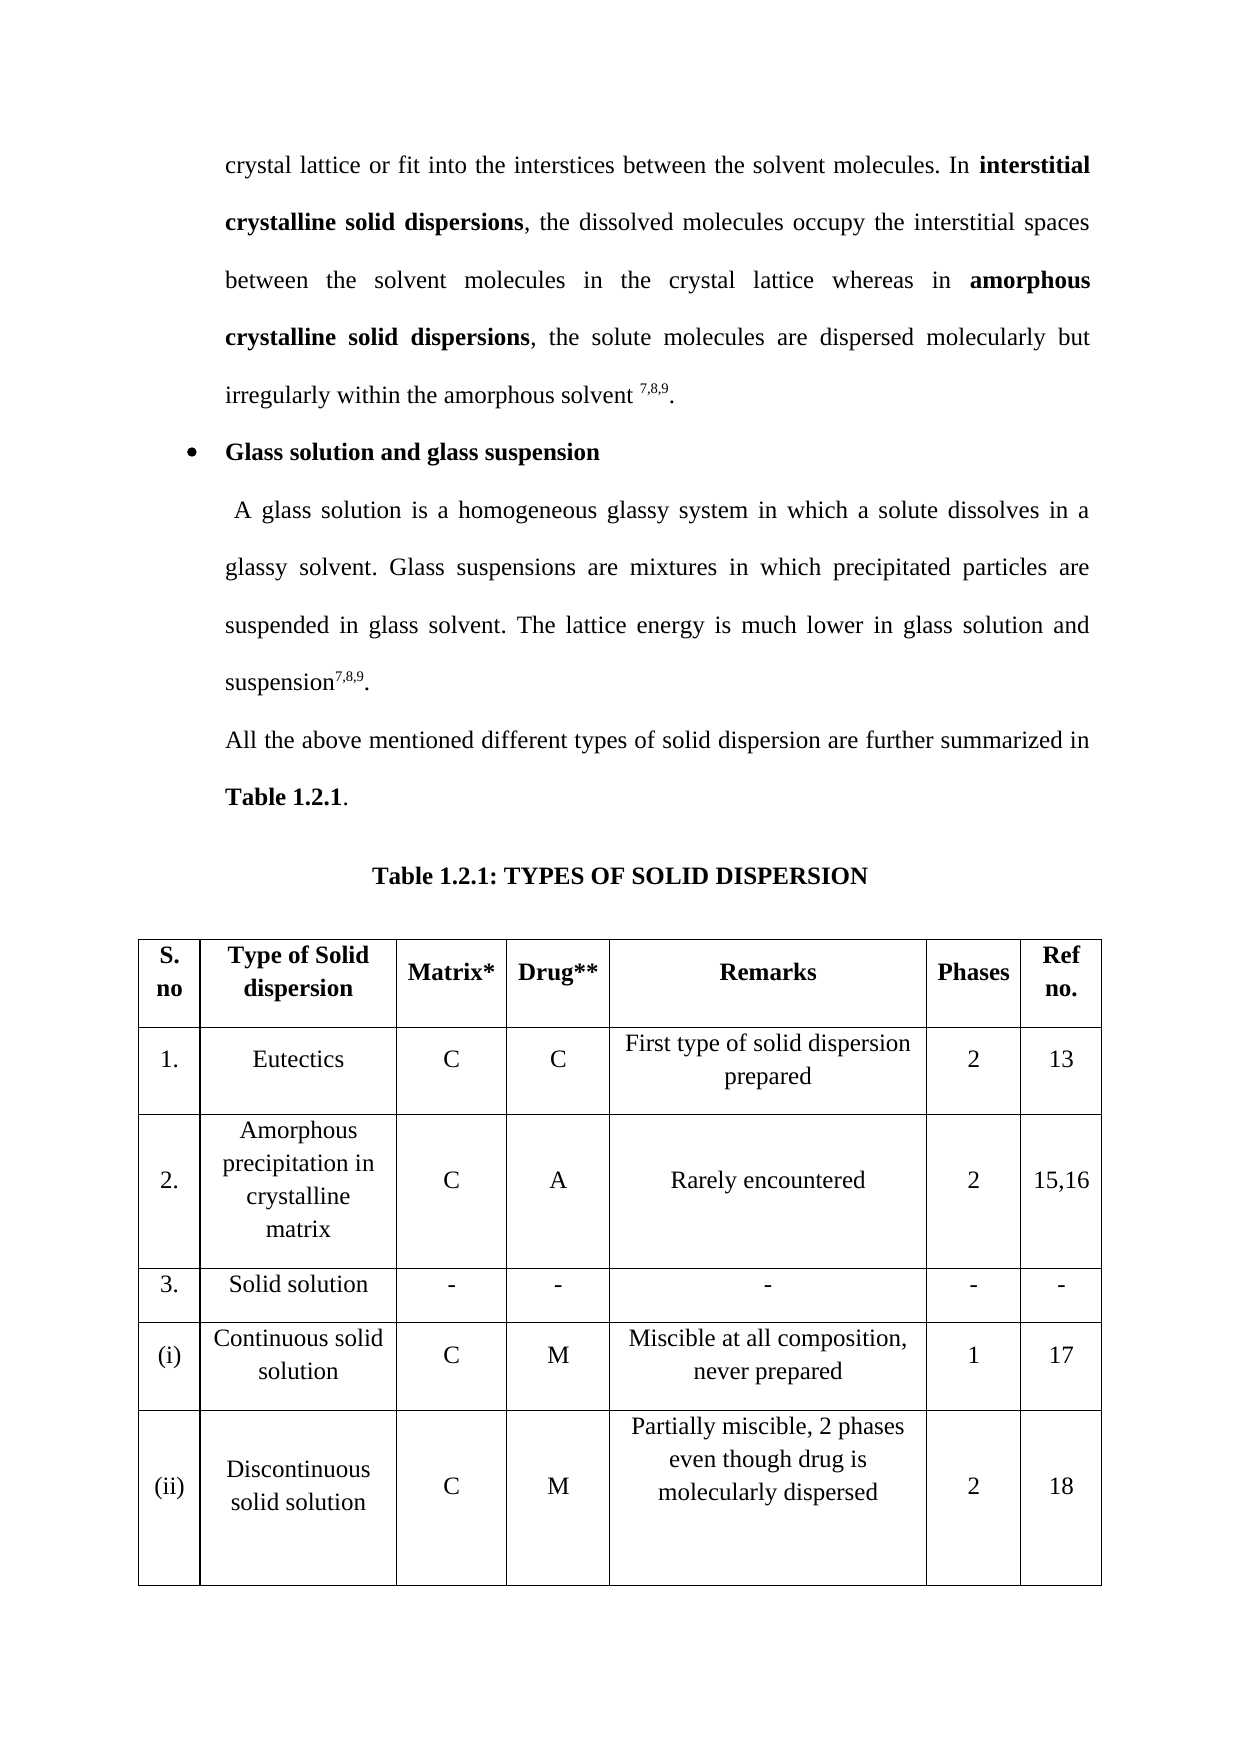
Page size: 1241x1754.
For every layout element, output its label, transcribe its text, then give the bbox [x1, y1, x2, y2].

table_cell Discontinuous solid solution [201, 1411, 396, 1584]
table_cell Partially miscible, 2 phases even though drug is molecularly dispersed [610, 1411, 926, 1584]
table_cell (ii) [139, 1411, 199, 1584]
table_cell 2 [927, 1411, 1020, 1584]
table_cell - [1021, 1269, 1101, 1322]
table_cell C [397, 1323, 506, 1410]
table_cell 13 [1021, 1028, 1101, 1114]
table_header Phases [927, 940, 1020, 1027]
table_cell Rarely encountered [610, 1115, 926, 1268]
table_cell C [507, 1028, 609, 1114]
table_cell (i) [139, 1323, 199, 1410]
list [225, 150, 1090, 409]
table_cell 18 [1021, 1411, 1101, 1584]
table_header S. no [139, 940, 199, 1027]
table_cell 3. [139, 1269, 199, 1322]
table_cell A [507, 1115, 609, 1268]
table_cell Solid solution [201, 1269, 396, 1322]
table_cell 15,16 [1021, 1115, 1101, 1268]
table_header Type of Solid dispersion [201, 940, 396, 1027]
table_cell Amorphous precipitation in crystalline matrix [201, 1115, 396, 1268]
table_header Remarks [610, 940, 926, 1027]
table_cell 1 [927, 1323, 1020, 1410]
table_cell C [397, 1411, 506, 1584]
table_cell Continuous solid solution [201, 1323, 396, 1410]
table_cell 2 [927, 1028, 1020, 1114]
table_cell 17 [1021, 1323, 1101, 1410]
table_cell - [610, 1269, 926, 1322]
list All the above mentioned different types of solid dispersion are further summarized in Table 1.2.1. [225, 725, 1090, 811]
table_cell C [397, 1115, 506, 1268]
list Glass solution and glass suspension [187, 437, 1090, 466]
table_cell 2 [927, 1115, 1020, 1268]
table_cell - [507, 1269, 609, 1322]
table_header Drug** [507, 940, 609, 1027]
table_cell 2. [139, 1115, 199, 1268]
table_header Ref no. [1021, 940, 1101, 1027]
list A glass solution is a homogeneous glassy system in which a solute dissolves in a glassy solvent. Glass suspensions are mixtures in which precipitated particles are suspended in glass solvent. The lattice energy is much lower in glass solution and suspension7,8,9. [225, 495, 1090, 696]
text Table 1.2.1: TYPES OF SOLID DISPERSION [150, 861, 1090, 889]
table_header Matrix* [397, 940, 506, 1027]
table_cell - [397, 1269, 506, 1322]
table_cell First type of solid dispersion prepared [610, 1028, 926, 1114]
table_cell Eutectics [201, 1028, 396, 1114]
table_cell M [507, 1323, 609, 1410]
table_cell C [397, 1028, 506, 1114]
table_cell - [927, 1269, 1020, 1322]
table_cell Miscible at all composition, never prepared [610, 1323, 926, 1410]
table_cell 1. [139, 1028, 199, 1114]
table_cell M [507, 1411, 609, 1584]
